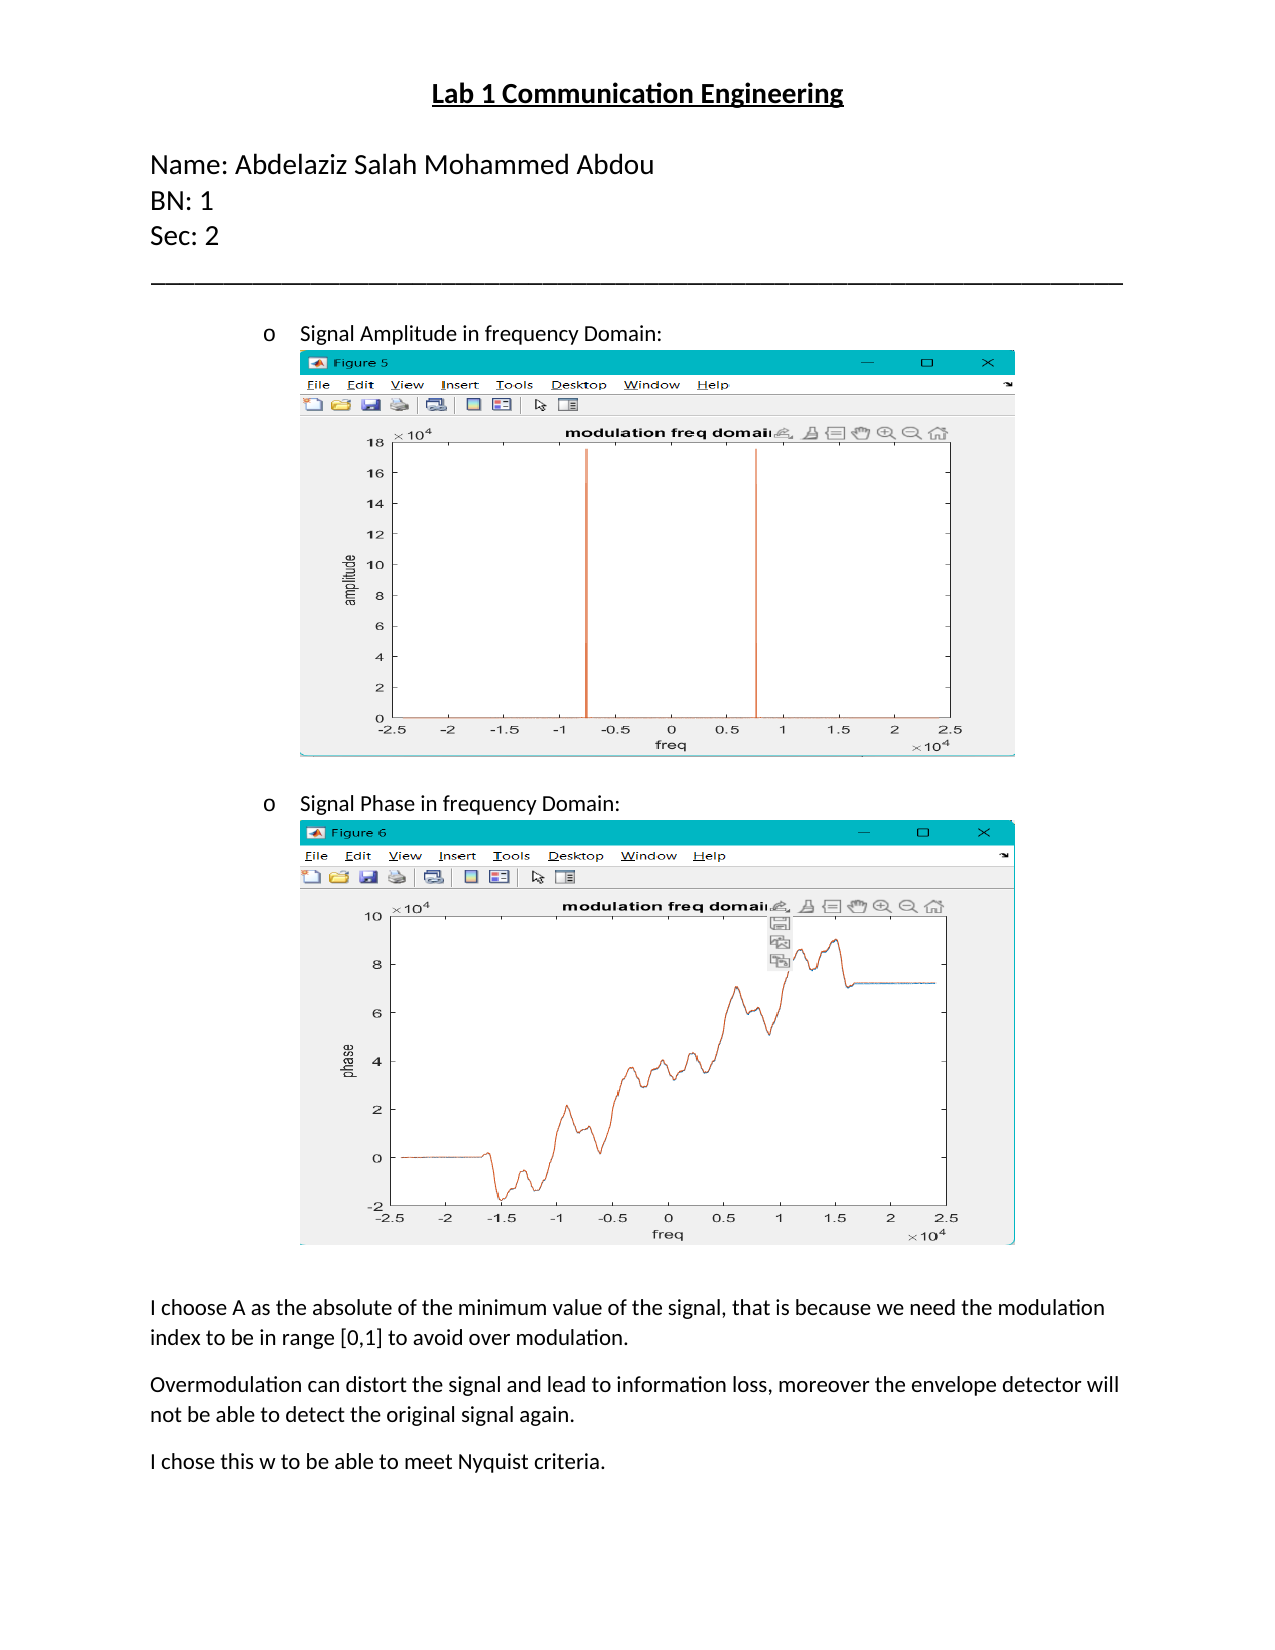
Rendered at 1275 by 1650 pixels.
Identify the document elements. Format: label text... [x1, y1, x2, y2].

text Overmodulation can distort the signal and lead to information loss, moreover the envelope detector will not be able to detect the original signal again. [150, 1370, 1125, 1429]
text I chose this w to be able to meet Nyquist criteria. [150, 1447, 1125, 1476]
text I choose A as the absolute of the minimum value of the signal, that is because we need the modulation index to be in range [0,1] to avoid over modulation. [150, 1293, 1125, 1352]
picture [300, 820, 1015, 1245]
list Signal Amplitude in frequency Domain: [262, 319, 1125, 348]
picture [300, 350, 1015, 757]
list Signal Phase in frequency Domain: [262, 789, 1125, 818]
